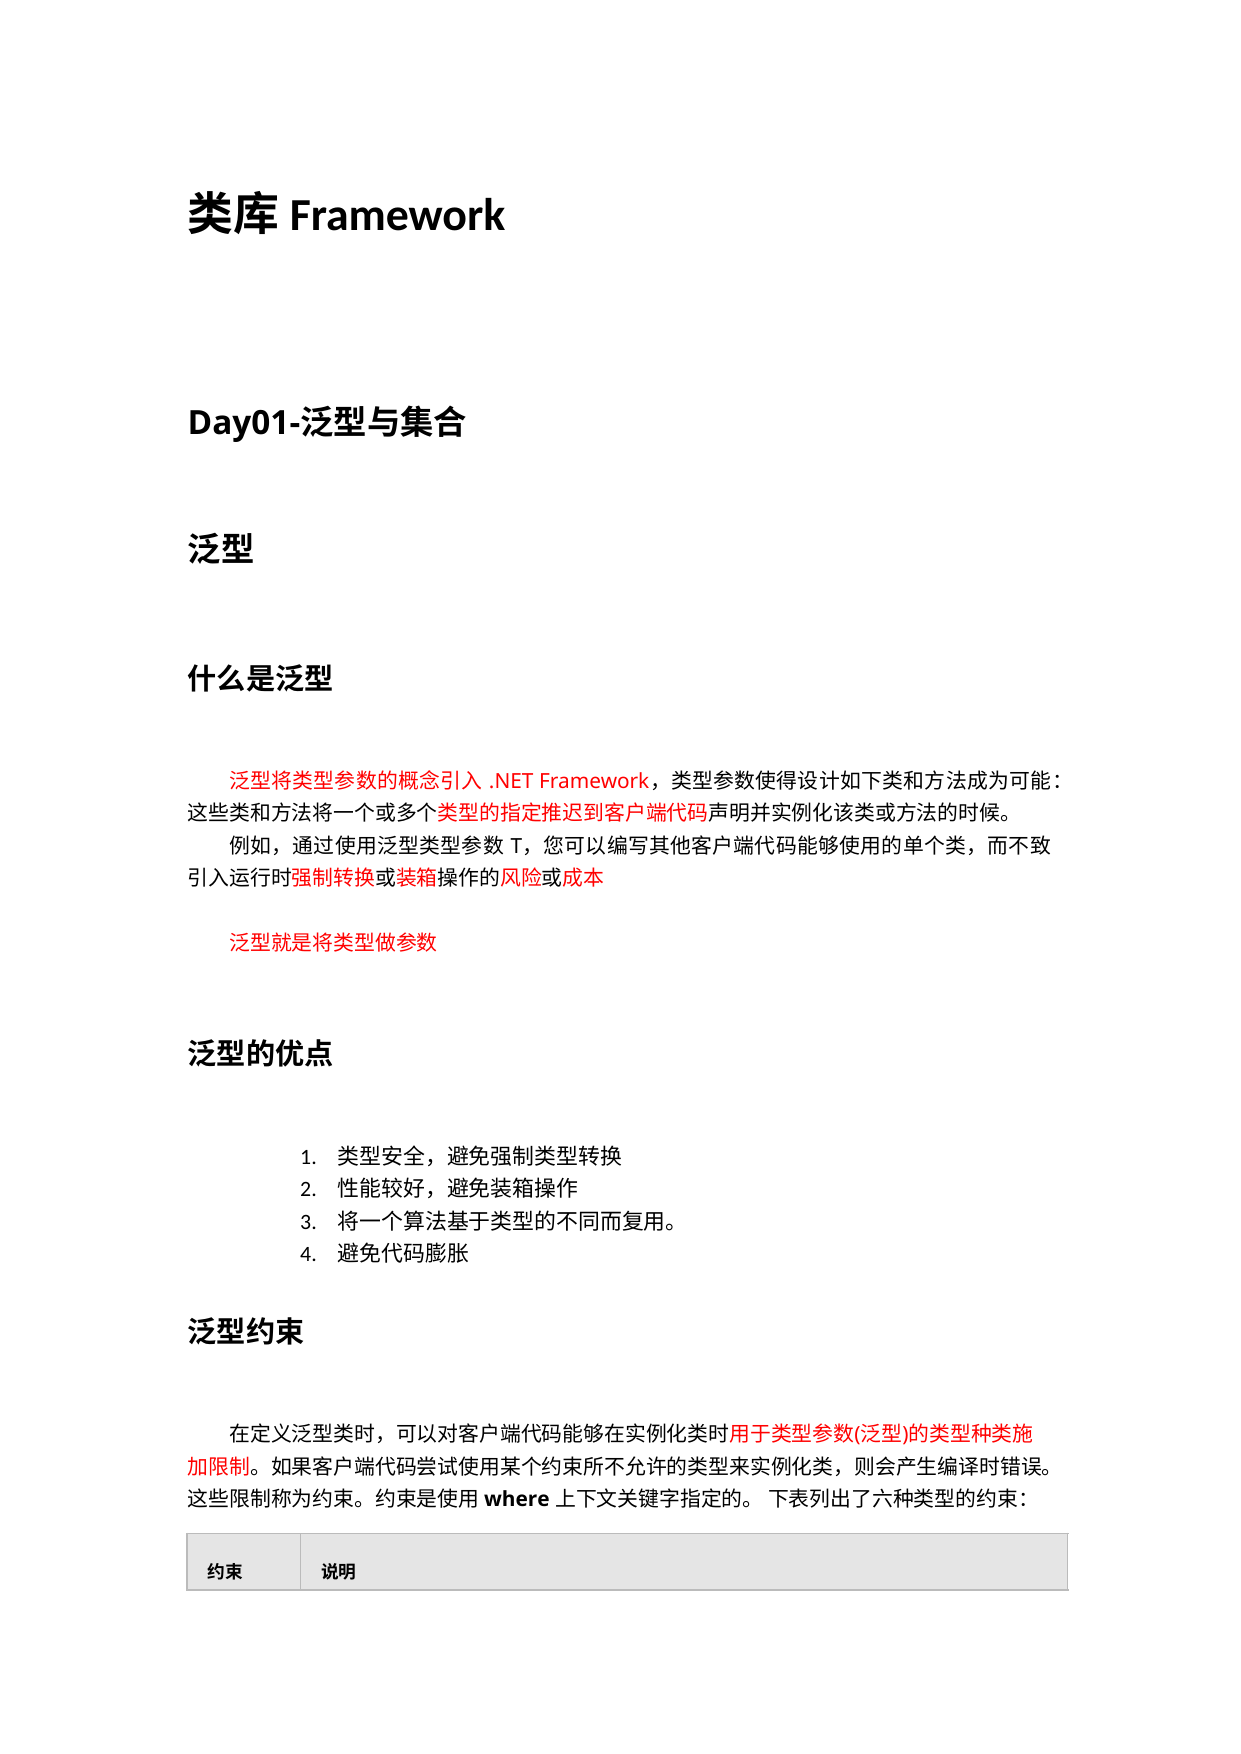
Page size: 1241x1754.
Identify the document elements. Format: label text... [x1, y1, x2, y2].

list 性能较好，避免装箱操作 [300, 1171, 1053, 1203]
text 泛型就是将类型做参数 [187, 925, 1053, 958]
table_header 约束 [188, 1534, 300, 1589]
text 泛型将类型参数的概念引入 .NET Framework，类型参数使得设计如下类和方法成为可能：这些类和方法将一个或多个类型的指定推迟到客户端代码声明并实例化该类或方法的时候。 [187, 763, 1053, 828]
subtitle 类库 Framework [187, 162, 1053, 259]
text 在定义泛型类时，可以对客户端代码能够在实例化类时用于类型参数(泛型)的类型种类施加限制。如果客户端代码尝试使用某个约束所不允许的类型来实例化类，则会产生编译时错误。这些限制称为约束。约束是使用 where 上下文关键字指定的。 下表列出了六种类型的约束： [187, 1416, 1053, 1514]
subtitle 泛型约束 [187, 1298, 1053, 1363]
subtitle 泛型的优点 [187, 1019, 1053, 1084]
list 避免代码膨胀 [300, 1236, 1053, 1268]
subtitle 泛型 [187, 515, 1053, 580]
subtitle 什么是泛型 [187, 644, 1053, 709]
list 类型安全，避免强制类型转换 [300, 1138, 1053, 1171]
text 例如，通过使用泛型类型参数 T，您可以编写其他客户端代码能够使用的单个类，而不致引入运行时强制转换或装箱操作的风险或成本 [187, 828, 1053, 893]
subtitle Day01-泛型与集合 [187, 387, 1053, 452]
list 将一个算法基于类型的不同而复用。 [300, 1203, 1053, 1236]
table_header 说明 [301, 1534, 1067, 1589]
